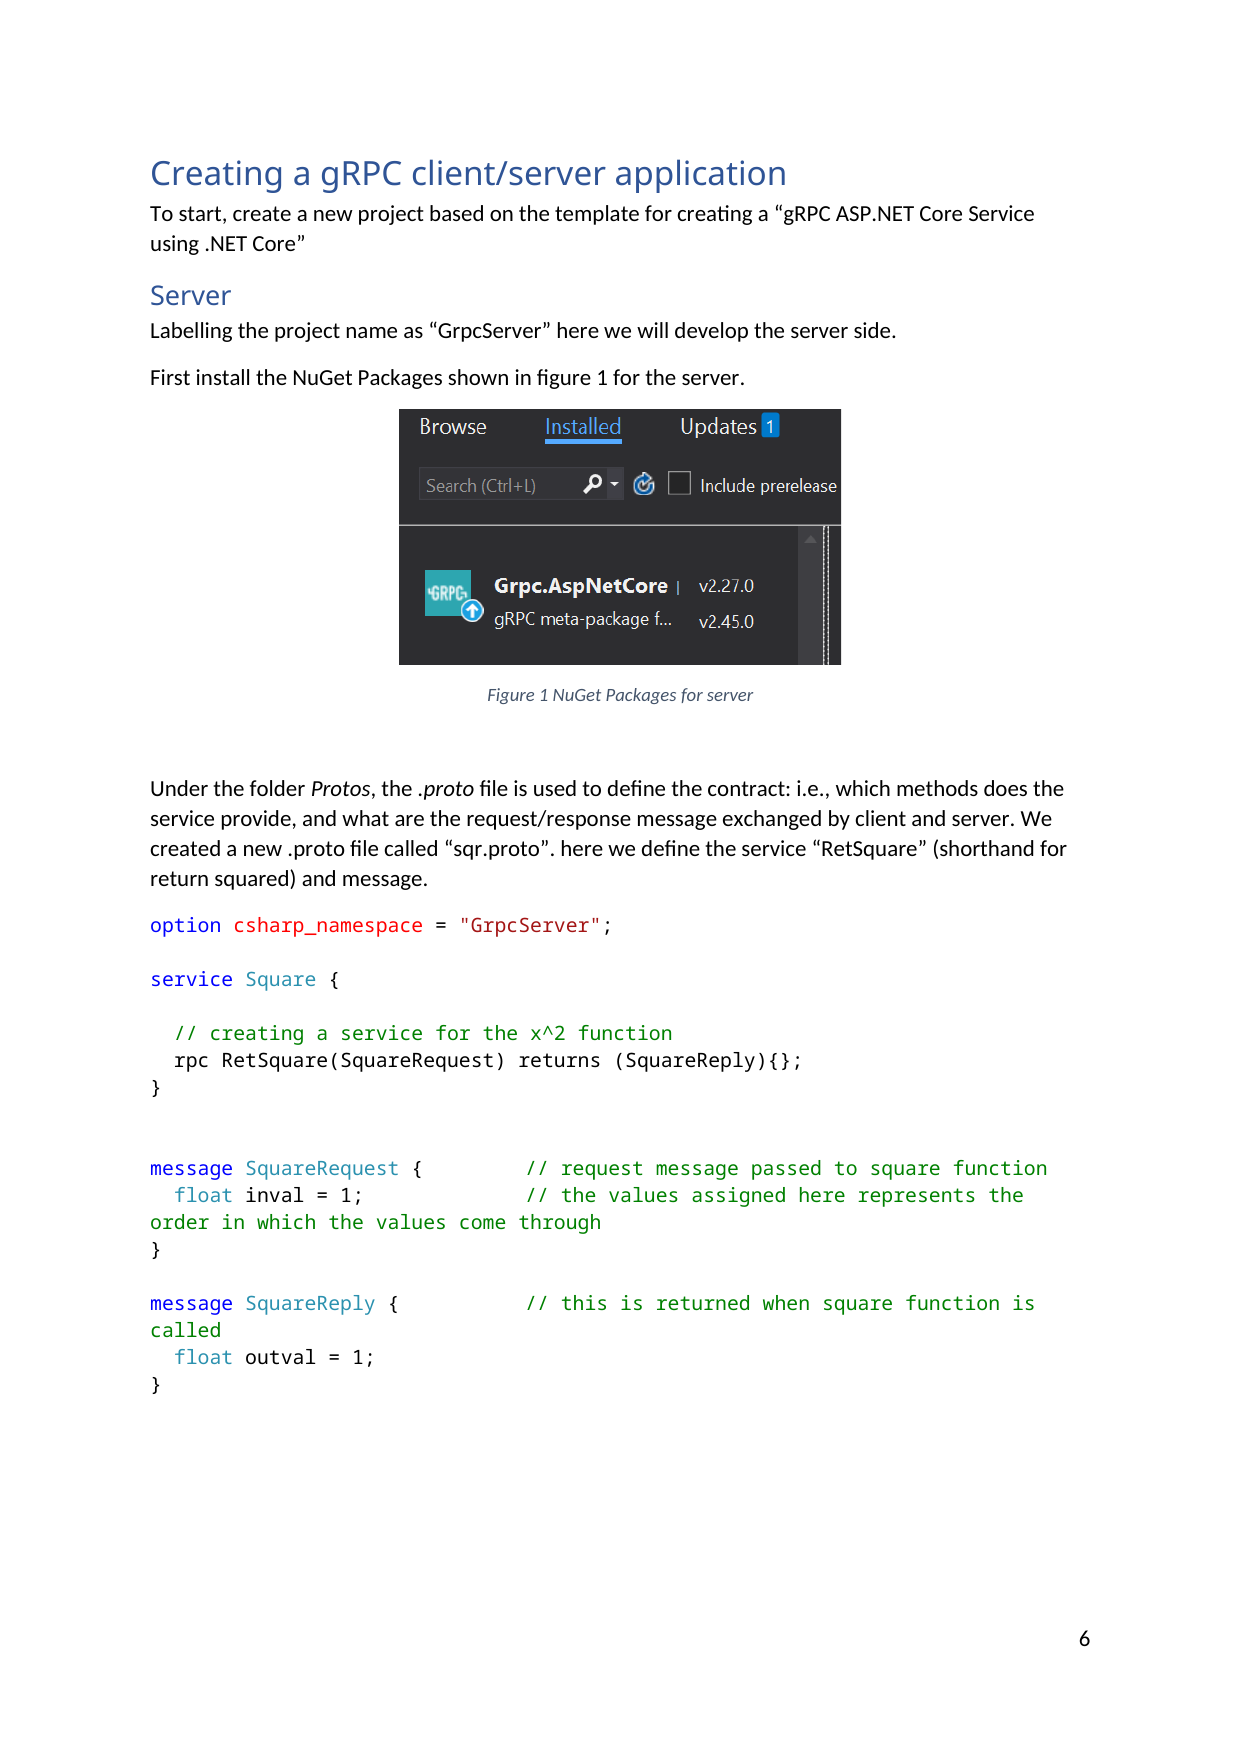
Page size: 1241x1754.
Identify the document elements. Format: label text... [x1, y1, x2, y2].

text To start, create a new project based on the template for creating a “gRPC ASP.NET Core Service using .NET Core” [150, 199, 1090, 257]
text option csharp_namespace = "GrpcServer"; [150, 911, 1090, 938]
text Figure 1 NuGet Packages for server [150, 683, 1090, 706]
text message SquareReply { // this is returned when square function is called [150, 1289, 1090, 1343]
text rpc RetSquare(SquareRequest) returns (SquareReply){}; [150, 1046, 1090, 1073]
text service Square { [150, 965, 1090, 992]
text Under the folder Protos, the .proto file is used to define the contract: i.e., which methods does the service provide, and what are the request/response message exchanged by client and server. We created a new .proto file called “sqr.proto”. here we define the service “RetSquare” (shorthand for return squared) and message. [150, 774, 1090, 892]
text message SquareRequest { // request message passed to square function [150, 1154, 1090, 1181]
text } [150, 1235, 1090, 1262]
picture [399, 409, 842, 665]
text } [150, 1073, 1090, 1100]
text Labelling the project name as “GrpcServer” here we will develop the server side. [150, 316, 1090, 344]
text float inval = 1; // the values assigned here represents the order in which the values come through [150, 1181, 1090, 1235]
subtitle Server [150, 276, 1090, 313]
subtitle Creating a gRPC client/server application [150, 150, 1090, 195]
text // creating a service for the x^2 function [150, 1019, 1090, 1046]
text First install the NuGet Packages shown in figure 1 for the server. [150, 363, 1090, 391]
text } [150, 1370, 1090, 1397]
text float outval = 1; [150, 1343, 1090, 1370]
